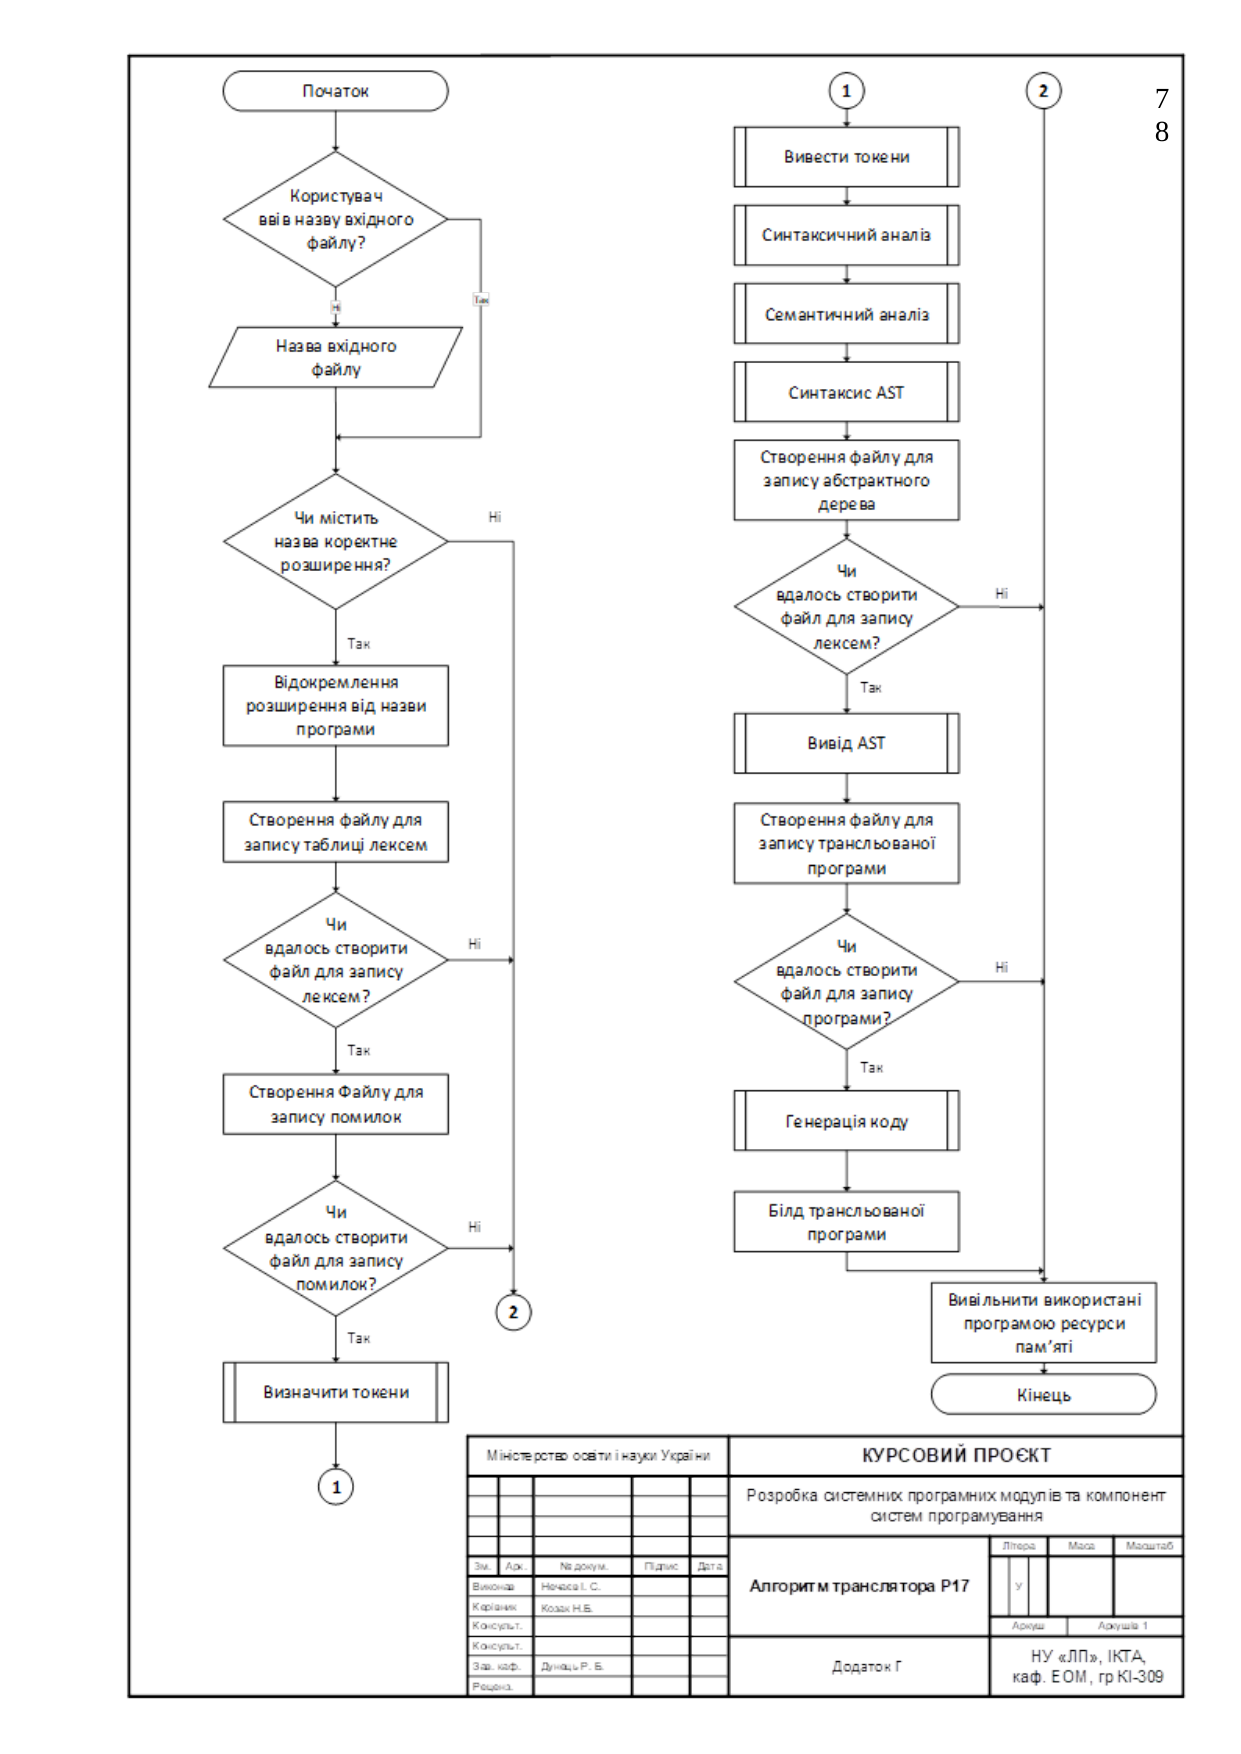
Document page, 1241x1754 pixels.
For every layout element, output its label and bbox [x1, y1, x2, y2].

picture [118, 44, 1197, 1711]
